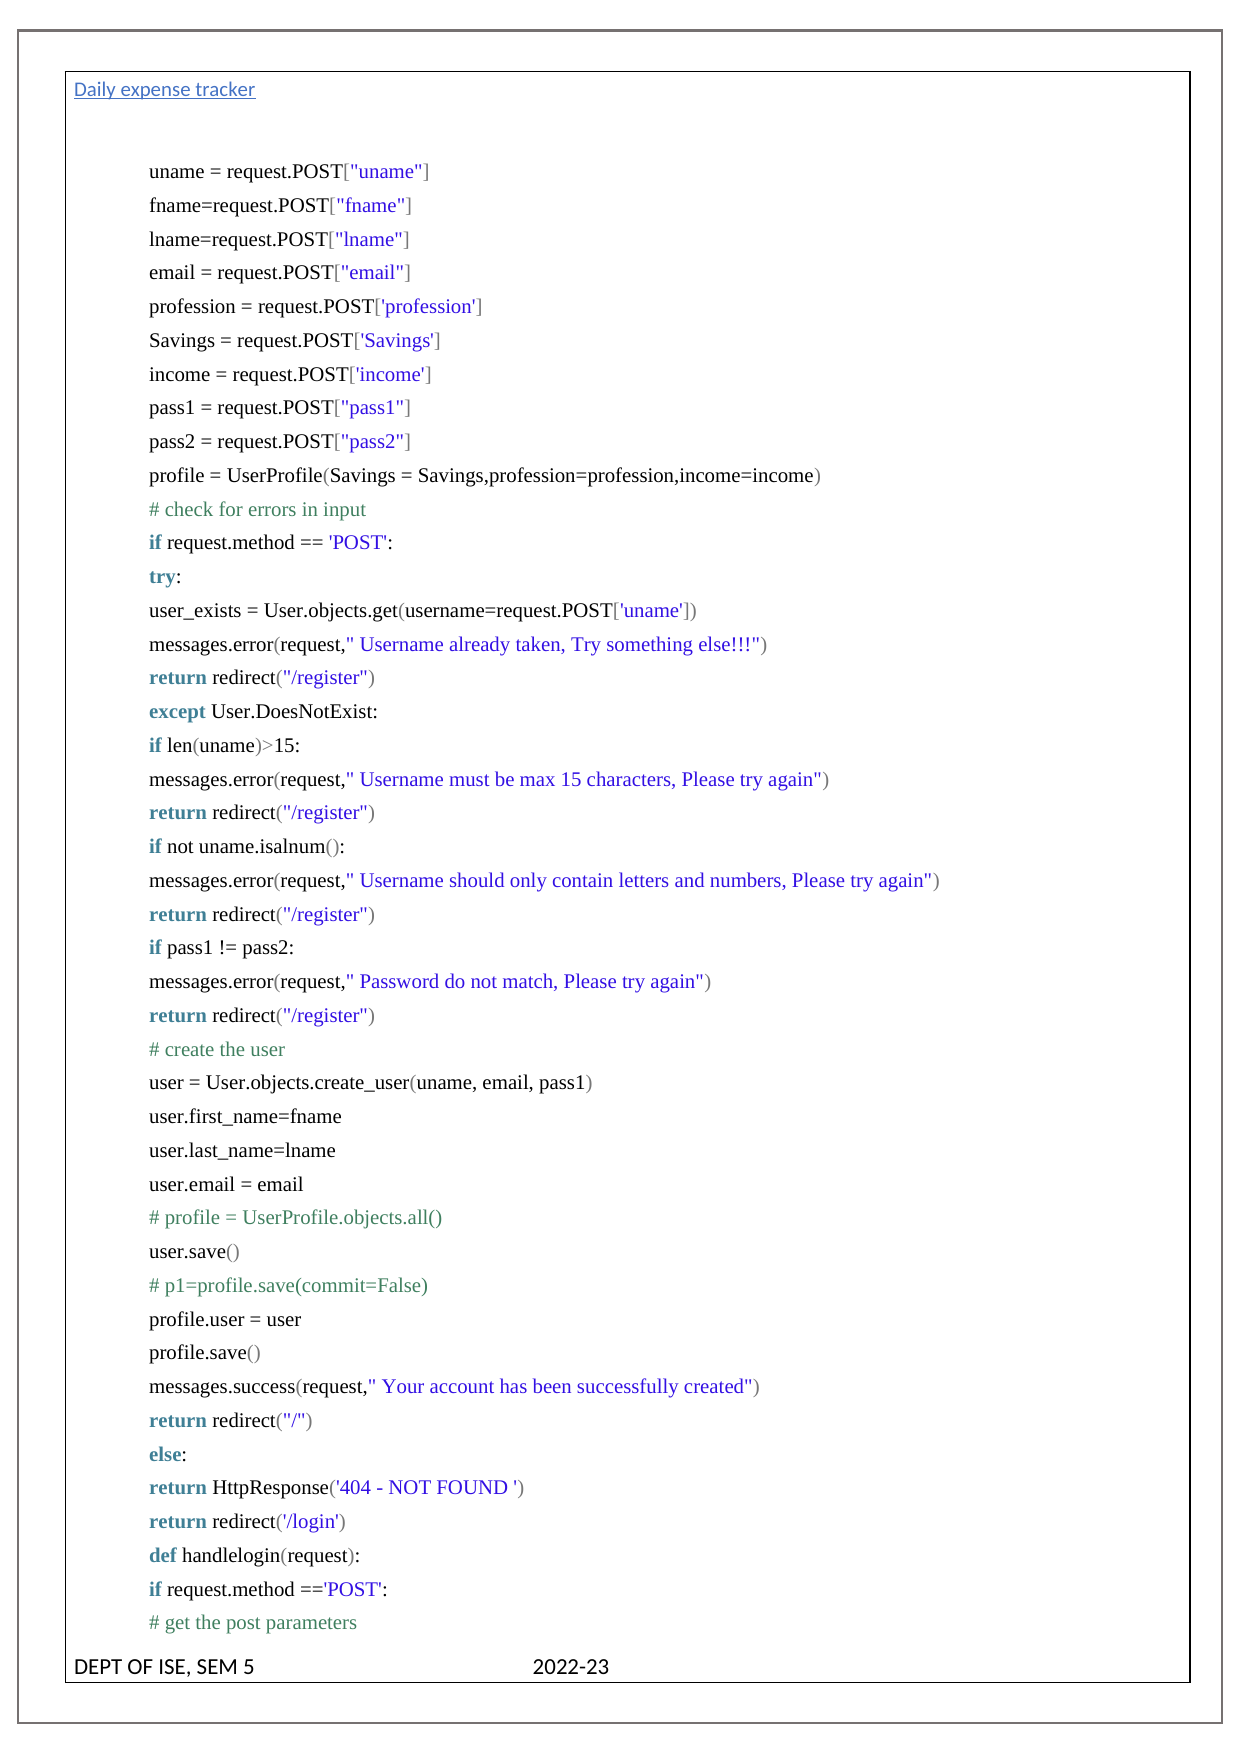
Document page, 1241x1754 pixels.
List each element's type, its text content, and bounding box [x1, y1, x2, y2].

text messages.error(request," Username should only contain letters and numbers, Please try again") [149, 858, 1181, 892]
text def handlelogin(request): [149, 1533, 1181, 1567]
text user = User.objects.create_user(uname, email, pass1) [149, 1061, 1181, 1094]
text return redirect("/register") [149, 656, 1181, 689]
text profile.save() [149, 1331, 1181, 1364]
text # create the user [149, 1027, 1181, 1061]
text return redirect("/register") [149, 892, 1181, 926]
text if not uname.isalnum(): [149, 824, 1181, 858]
text user.first_name=fname [149, 1094, 1181, 1128]
text Savings = request.POST['Savings'] [149, 318, 1181, 352]
text except User.DoesNotExist: [149, 689, 1181, 723]
text if len(uname)>15: [149, 723, 1181, 757]
text if request.method == 'POST': [149, 521, 1181, 554]
text return HttpResponse('404 - NOT FOUND ') [149, 1466, 1181, 1499]
text if pass1 != pass2: [149, 926, 1181, 959]
text return redirect('/login') [149, 1499, 1181, 1533]
text if request.method =='POST': [149, 1567, 1181, 1601]
text else: [149, 1432, 1181, 1466]
text return redirect("/register") [149, 791, 1181, 824]
text profile.user = user [149, 1297, 1181, 1331]
text user.email = email [149, 1162, 1181, 1196]
text profession = request.POST['profession'] [149, 284, 1181, 318]
text messages.error(request," Password do not match, Please try again") [149, 959, 1181, 993]
text fname=request.POST["fname"] [149, 183, 1181, 217]
text # profile = UserProfile.objects.all() [149, 1196, 1181, 1229]
text # get the post parameters [149, 1601, 1181, 1634]
text messages.success(request," Your account has been successfully created") [149, 1364, 1181, 1398]
text email = request.POST["email"] [149, 251, 1181, 284]
text return redirect("/register") [149, 993, 1181, 1027]
text messages.error(request," Username must be max 15 characters, Please try again") [149, 757, 1181, 791]
text try: [149, 554, 1181, 588]
text # check for errors in input [149, 487, 1181, 521]
text messages.error(request," Username already taken, Try something else!!!") [149, 622, 1181, 656]
text pass2 = request.POST["pass2"] [149, 419, 1181, 453]
text return redirect("/") [149, 1398, 1181, 1432]
text user_exists = User.objects.get(username=request.POST['uname']) [149, 588, 1181, 622]
text lname=request.POST["lname"] [149, 217, 1181, 251]
text uname = request.POST["uname"] [149, 149, 1181, 183]
text pass1 = request.POST["pass1"] [149, 386, 1181, 419]
text income = request.POST['income'] [149, 352, 1181, 386]
text profile = UserProfile(Savings = Savings,profession=profession,income=income) [149, 453, 1181, 487]
text # p1=profile.save(commit=False) [149, 1263, 1181, 1297]
text user.last_name=lname [149, 1128, 1181, 1162]
text user.save() [149, 1229, 1181, 1263]
